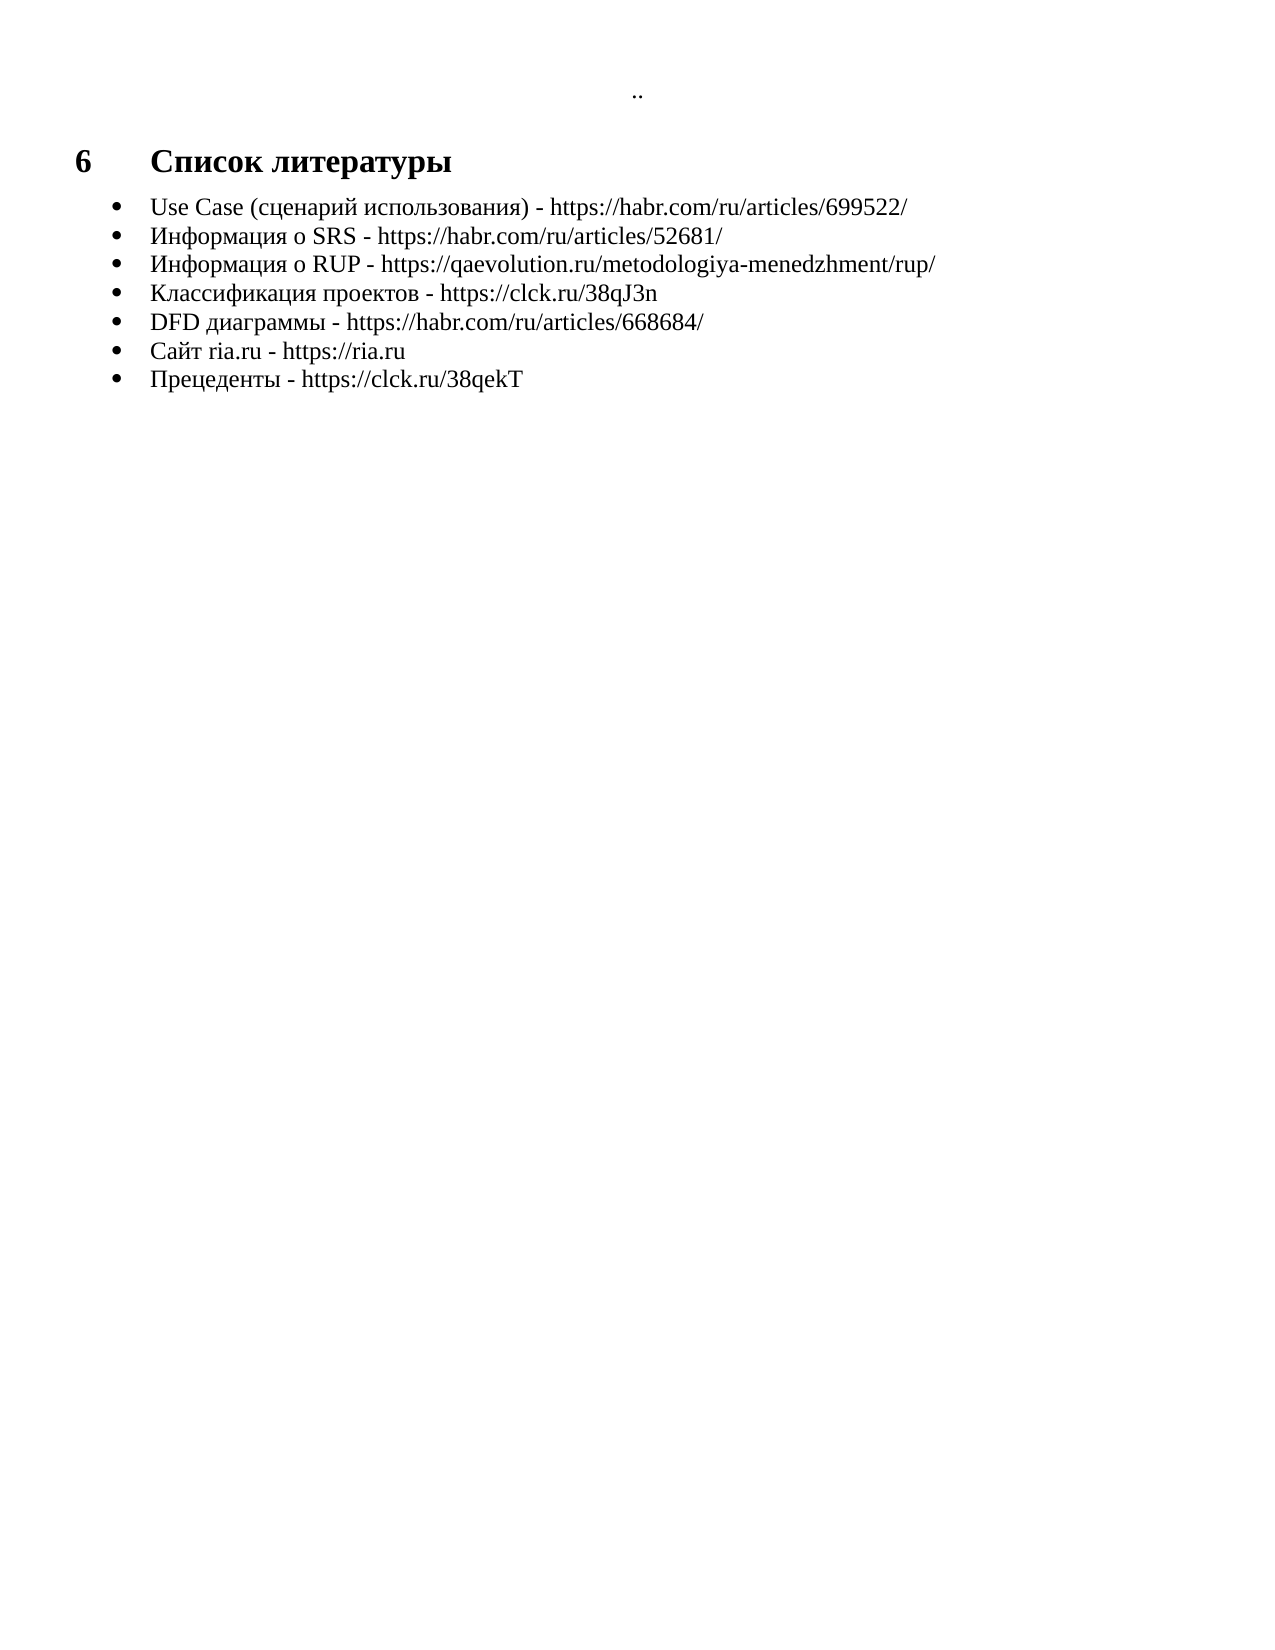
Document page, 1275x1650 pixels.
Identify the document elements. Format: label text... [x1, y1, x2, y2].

list Use Case (сценарий использования) - https://habr.com/ru/articles/699522/ [112, 192, 1200, 221]
text .. [75, 75, 1200, 104]
list Информация о RUP - https://qaevolution.ru/metodologiya-menedzhment/rup/ [112, 249, 1200, 278]
list Сайт ria.ru - https://ria.ru [112, 336, 1200, 364]
list Прецеденты - https://clck.ru/38qekT [112, 364, 1200, 393]
list Информация о SRS - https://habr.com/ru/articles/52681/ [112, 221, 1200, 249]
list Классификация проектов - https://clck.ru/38qJ3n [112, 278, 1200, 307]
list DFD диаграммы - https://habr.com/ru/articles/668684/ [112, 307, 1200, 336]
subtitle 6 Список литературы [75, 141, 1200, 179]
